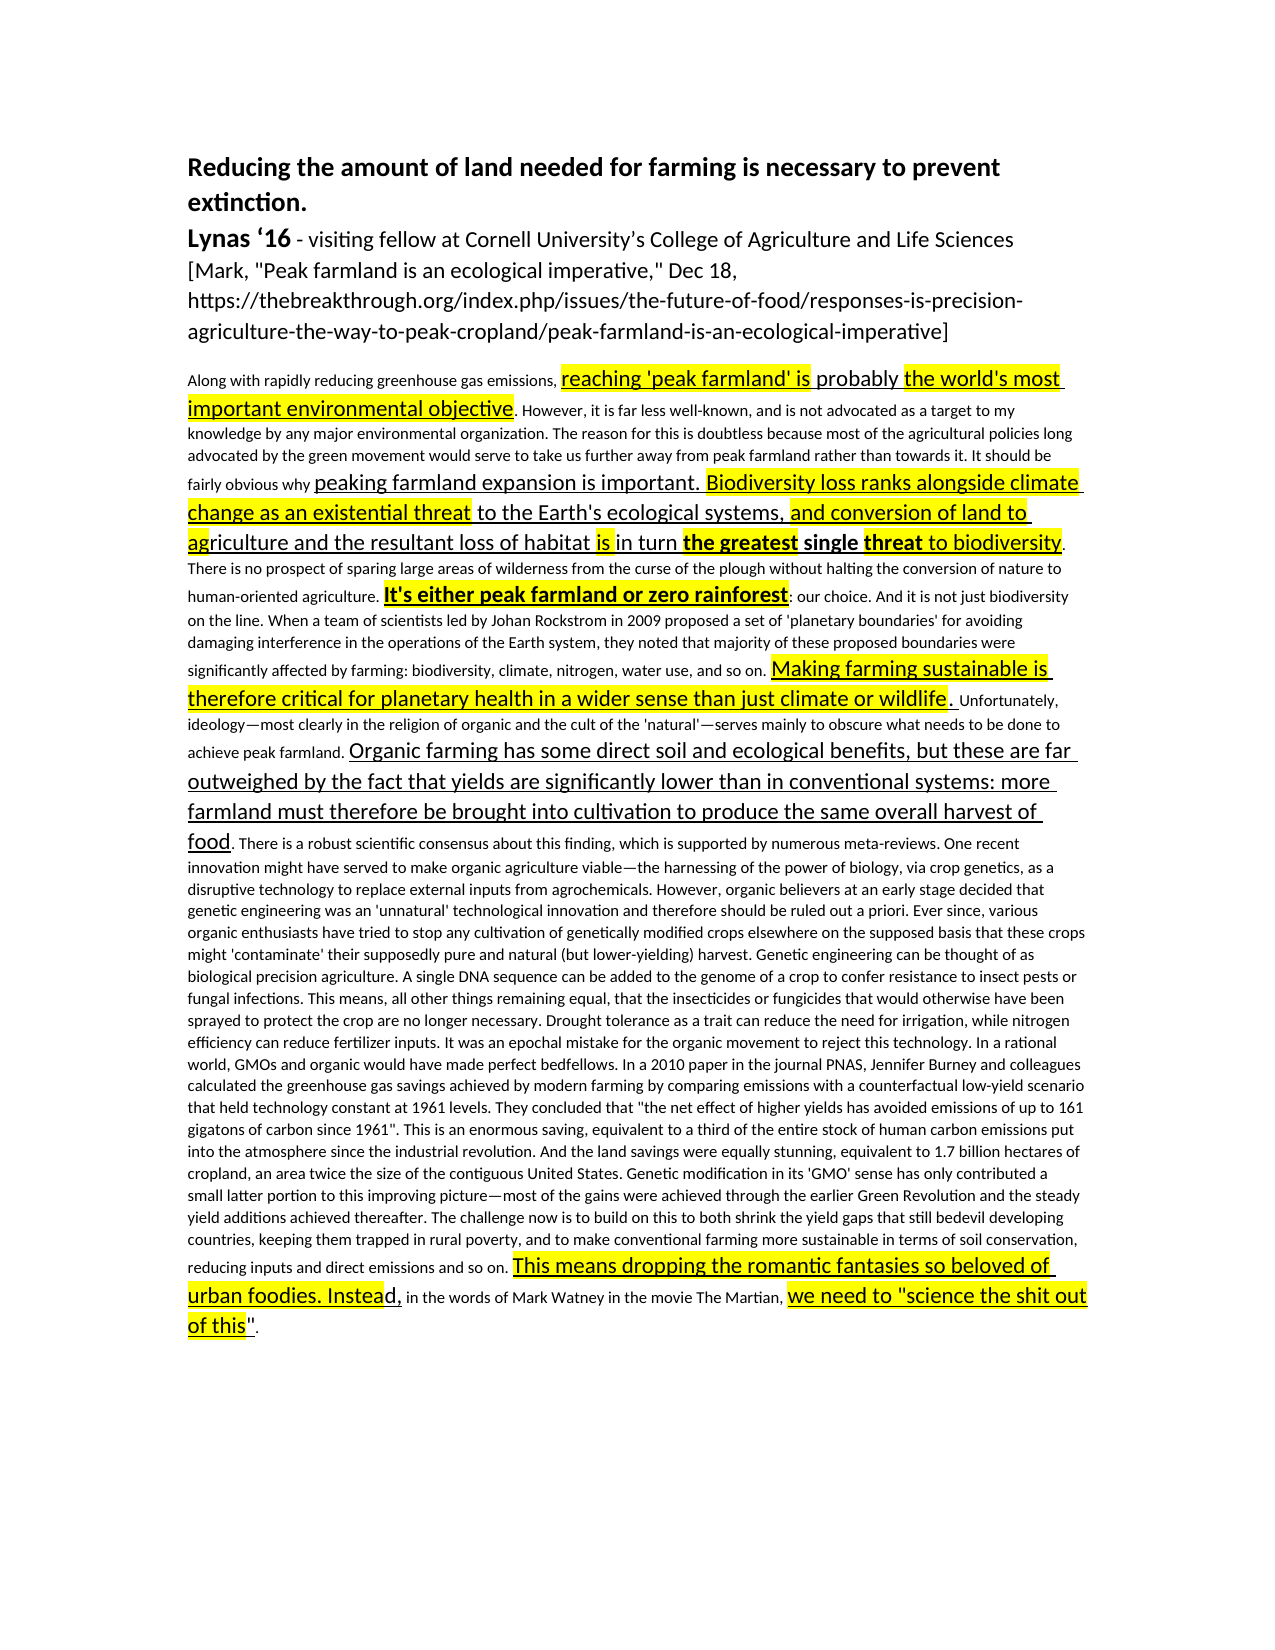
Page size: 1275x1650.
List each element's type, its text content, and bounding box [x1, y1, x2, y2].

subtitle Reducing the amount of land needed for farming is necessary to prevent extinction. [187, 150, 1087, 219]
text Lynas ‘16 - visiting fellow at Cornell University’s College of Agriculture and Life Sciences [Mark, "Peak farmland is an ecological imperative," Dec 18, https://thebreakthrough.org/index.php/issues/the-future-of-food/responses-is-precision-agriculture-the-way-to-peak-cropland/peak-farmland-is-an-ecological-imperative] [187, 221, 1087, 345]
text Along with rapidly reducing greenhouse gas emissions, reaching 'peak farmland' is probably the world's most important environmental objective. However, it is far less well-known, and is not advocated as a target to my knowledge by any major environmental organization. The reason for this is doubtless because most of the agricultural policies long advocated by the green movement would serve to take us further away from peak farmland rather than towards it. It should be fairly obvious why peaking farmland expansion is important. Biodiversity loss ranks alongside climate change as an existential threat to the Earth's ecological systems, and conversion of land to agriculture and the resultant loss of habitat is in turn the greatest single threat to biodiversity. There is no prospect of sparing large areas of wilderness from the curse of the plough without halting the conversion of nature to human-oriented agriculture. It's either peak farmland or zero rainforest: our choice. And it is not just biodiversity on the line. When a team of scientists led by Johan Rockstrom in 2009 proposed a set of 'planetary boundaries' for avoiding damaging interference in the operations of the Earth system, they noted that majority of these proposed boundaries were significantly affected by farming: biodiversity, climate, nitrogen, water use, and so on. Making farming sustainable is therefore critical for planetary health in a wider sense than just climate or wildlife. Unfortunately, ideology—most clearly in the religion of organic and the cult of the 'natural'—serves mainly to obscure what needs to be done to achieve peak farmland. Organic farming has some direct soil and ecological benefits, but these are far outweighed by the fact that yields are significantly lower than in conventional systems: more farmland must therefore be brought into cultivation to produce the same overall harvest of food. There is a robust scientific consensus about this finding, which is supported by numerous meta-reviews. One recent innovation might have served to make organic agriculture viable—the harnessing of the power of biology, via crop genetics, as a disruptive technology to replace external inputs from agrochemicals. However, organic believers at an early stage decided that genetic engineering was an 'unnatural' technological innovation and therefore should be ruled out a priori. Ever since, various organic enthusiasts have tried to stop any cultivation of genetically modified crops elsewhere on the supposed basis that these crops might 'contaminate' their supposedly pure and natural (but lower-yielding) harvest. Genetic engineering can be thought of as biological precision agriculture. A single DNA sequence can be added to the genome of a crop to confer resistance to insect pests or fungal infections. This means, all other things remaining equal, that the insecticides or fungicides that would otherwise have been sprayed to protect the crop are no longer necessary. Drought tolerance as a trait can reduce the need for irrigation, while nitrogen efficiency can reduce fertilizer inputs. It was an epochal mistake for the organic movement to reject this technology. In a rational world, GMOs and organic would have made perfect bedfellows. In a 2010 paper in the journal PNAS, Jennifer Burney and colleagues calculated the greenhouse gas savings achieved by modern farming by comparing emissions with a counterfactual low-yield scenario that held technology constant at 1961 levels. They concluded that "the net effect of higher yields has avoided emissions of up to 161 gigatons of carbon since 1961". This is an enormous saving, equivalent to a third of the entire stock of human carbon emissions put into the atmosphere since the industrial revolution. And the land savings were equally stunning, equivalent to 1.7 billion hectares of cropland, an area twice the size of the contiguous United States. Genetic modification in its 'GMO' sense has only contributed a small latter portion to this improving picture—most of the gains were achieved through the earlier Green Revolution and the steady yield additions achieved thereafter. The challenge now is to build on this to both shrink the yield gaps that still bedevil developing countries, keeping them trapped in rural poverty, and to make conventional farming more sustainable in terms of soil conservation, reducing inputs and direct emissions and so on. This means dropping the romantic fantasies so beloved of urban foodies. Instead, in the words of Mark Watney in the movie The Martian, we need to "science the shit out of this". [187, 364, 1087, 1340]
